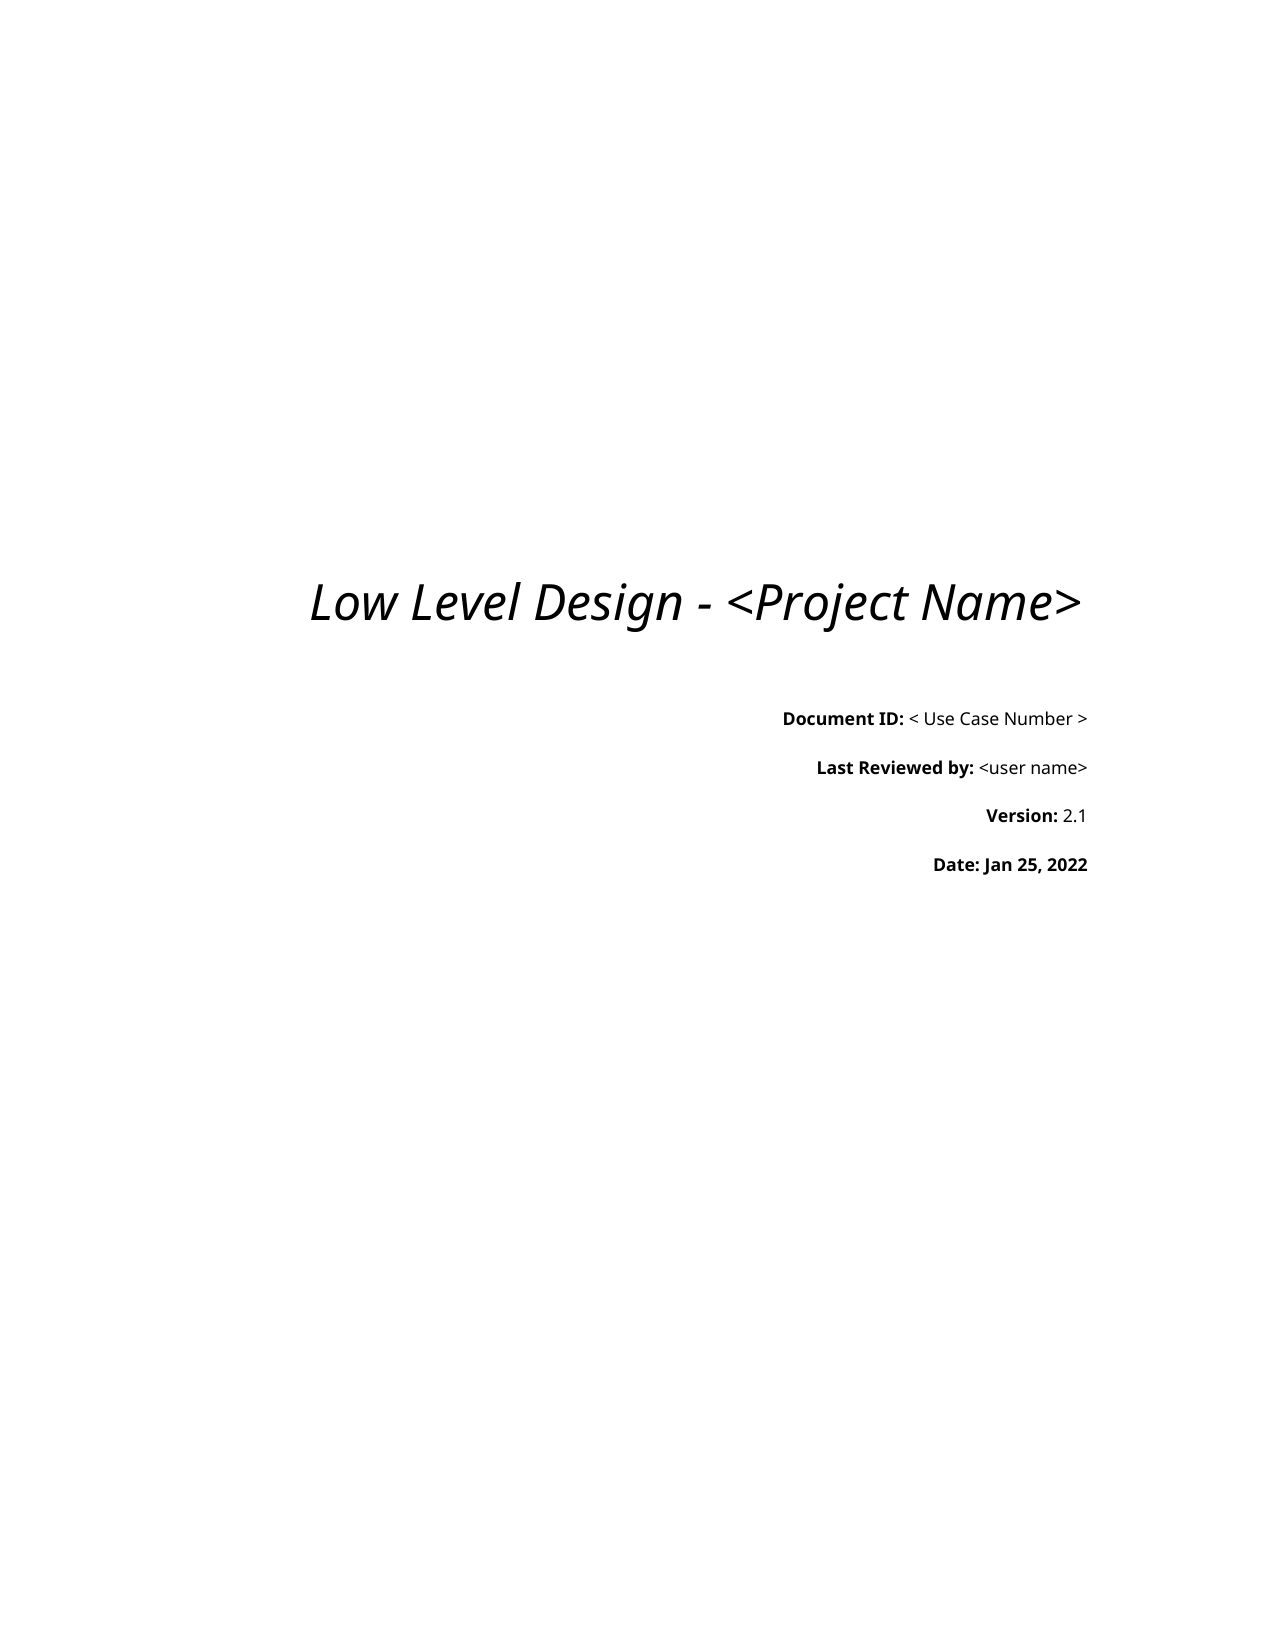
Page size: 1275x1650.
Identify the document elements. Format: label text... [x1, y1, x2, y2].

text Last Reviewed by: <user name> [187, 755, 1087, 779]
text Version: 2.1 [187, 804, 1087, 828]
text Document ID: < Use Case Number > [187, 706, 1087, 731]
text Low Level Design - <Project Name> [225, 567, 1087, 635]
text Date: Jan 25, 2022 [187, 853, 1087, 877]
